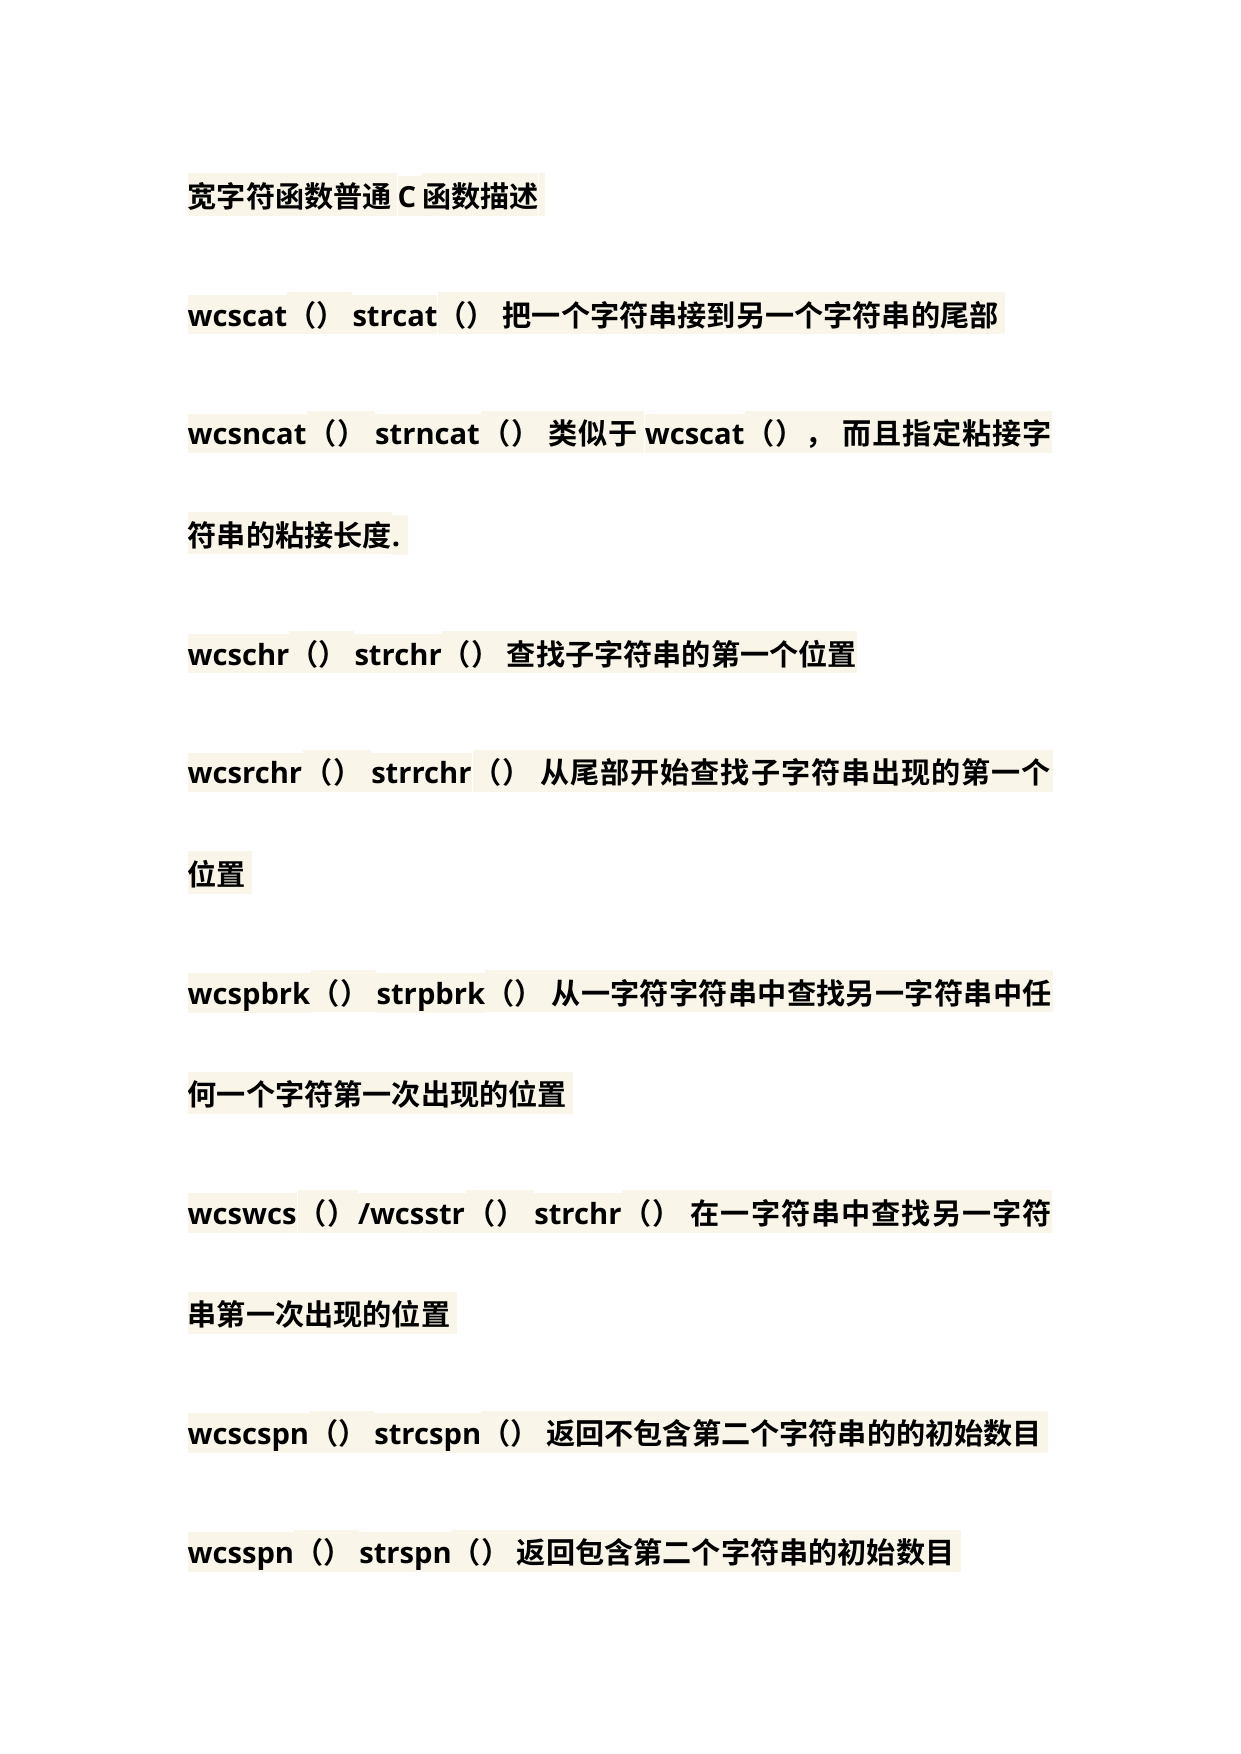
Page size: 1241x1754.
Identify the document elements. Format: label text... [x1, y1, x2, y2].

subtitle 宽字符函数普通C函数描述 [187, 162, 1053, 227]
subtitle wcsrchr（） strrchr（） 从尾部开始查找子字符串出现的第一个位置 [187, 739, 1053, 905]
subtitle wcsspn（） strspn（） 返回包含第二个字符串的初始数目 [187, 1518, 1053, 1583]
subtitle wcswcs（）/wcsstr（） strchr（） 在一字符串中查找另一字符串第一次出现的位置 [187, 1179, 1053, 1346]
subtitle wcspbrk（） strpbrk（） 从一字符字符串中查找另一字符串中任何一个字符第一次出现的位置 [187, 959, 1053, 988]
subtitle wcscspn（） strcspn（） 返回不包含第二个字符串的的初始数目 [187, 1399, 1053, 1464]
subtitle wcscat（） strcat（） 把一个字符串接到另一个字符串的尾部 [187, 281, 1053, 346]
subtitle wcschr（） strchr（） 查找子字符串的第一个位置 [187, 620, 1053, 685]
subtitle wcspbrk（） strpbrk（） 从一字符字符串中查找另一字符串中任何一个字符第一次出现的位置 [187, 989, 1053, 1125]
subtitle wcsncat（） strncat（） 类似于wcscat（）， 而且指定粘接字符串的粘接长度. [187, 400, 1053, 566]
